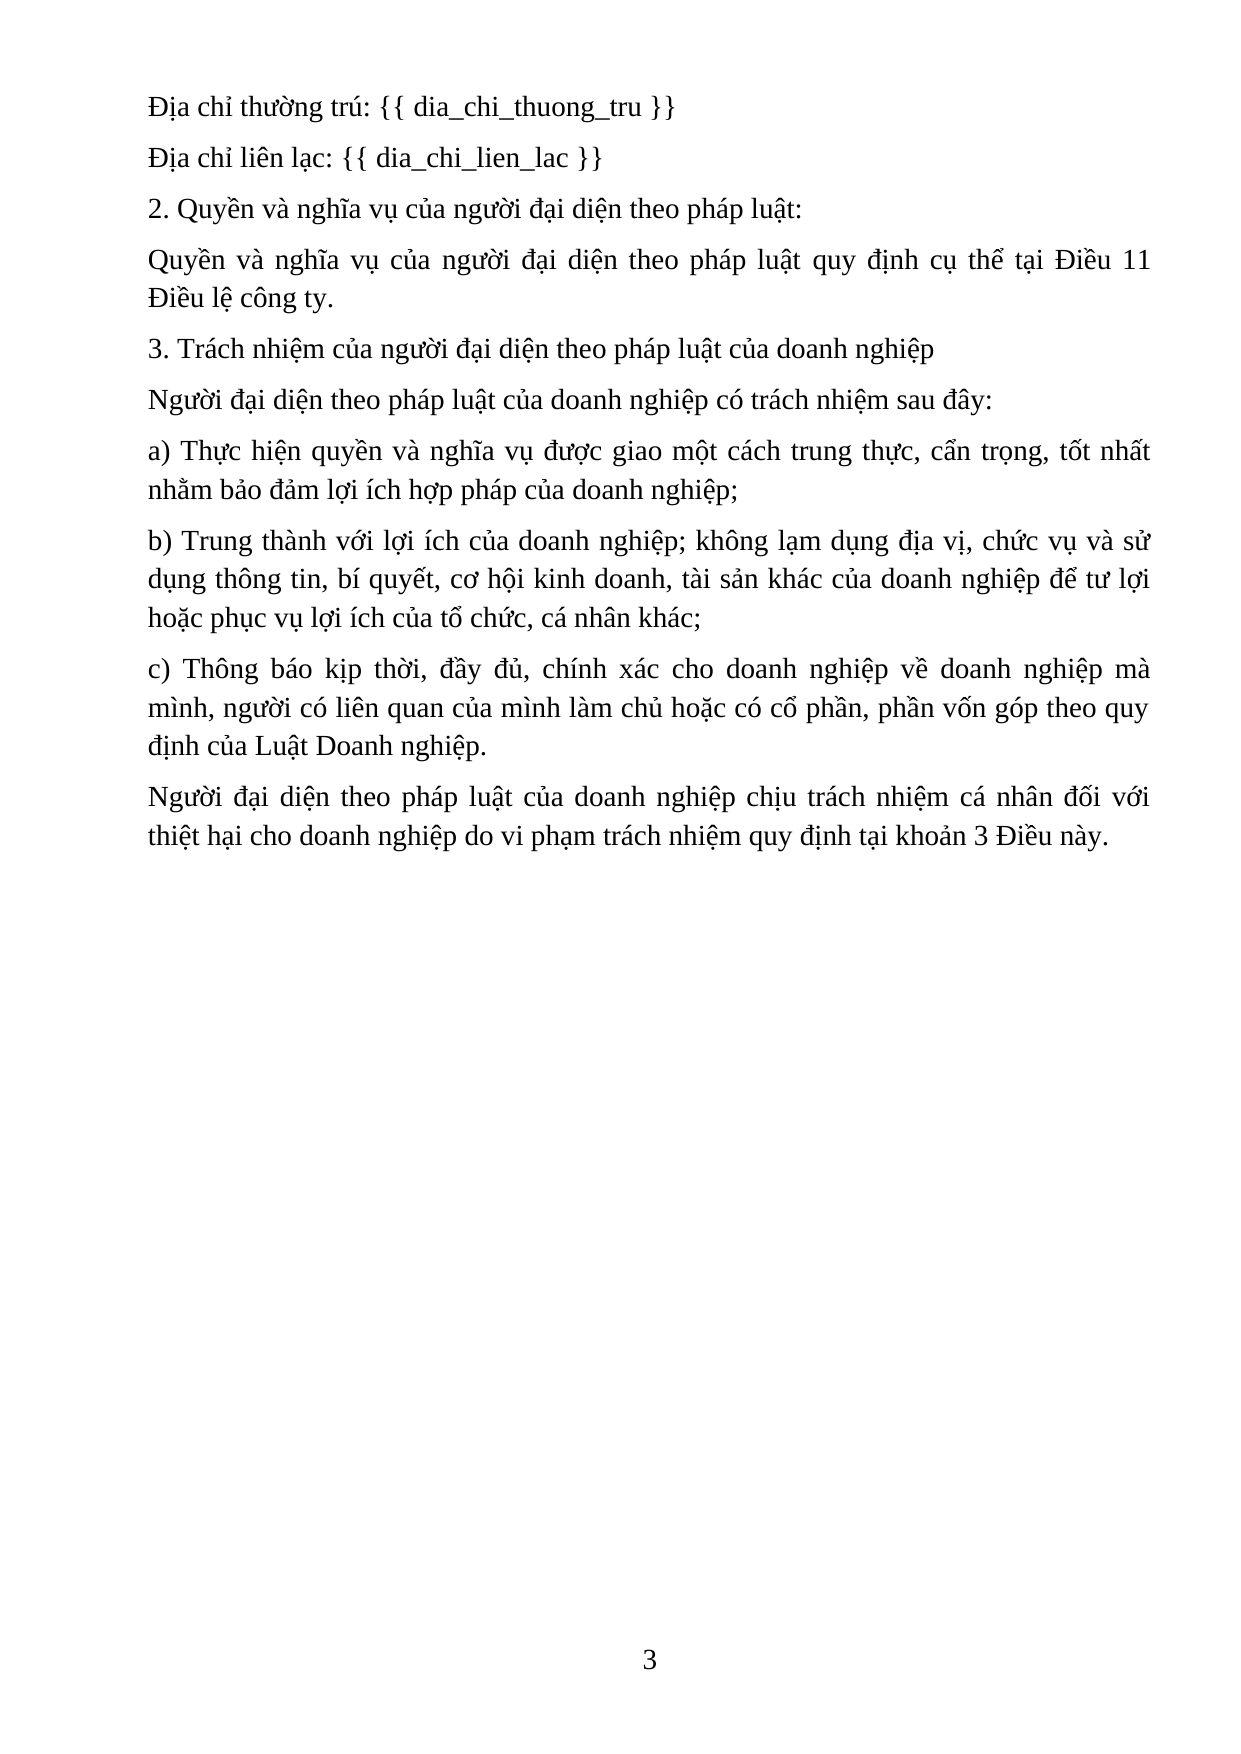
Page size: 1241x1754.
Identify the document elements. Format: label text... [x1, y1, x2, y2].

text Người đại diện theo pháp luật của doanh nghiệp chịu trách nhiệm cá nhân đối với thiệt hại cho doanh nghiệp do vi phạm trách nhiệm quy định tại khoản 3 Điều này. [148, 779, 1152, 851]
text b) Trung thành với lợi ích của doanh nghiệp; không lạm dụng địa vị, chức vụ và sử dụng thông tin, bí quyết, cơ hội kinh doanh, tài sản khác của doanh nghiệp để tư lợi hoặc phục vụ lợi ích của tổ chức, cá nhân khác; [148, 523, 1152, 634]
text 3. Trách nhiệm của người đại diện theo pháp luật của doanh nghiệp [148, 331, 1152, 365]
text Địa chỉ liên lạc: {{ dia_chi_lien_lac }} [148, 140, 1152, 173]
text Địa chỉ thường trú: {{ dia_chi_thuong_tru }} [148, 89, 1152, 122]
text 2. Quyền và nghĩa vụ của người đại diện theo pháp luật: [148, 191, 1152, 224]
text c) Thông báo kịp thời, đầy đủ, chính xác cho doanh nghiệp về doanh nghiệp mà mình, người có liên quan của mình làm chủ hoặc có cổ phần, phần vốn góp theo quy định của Luật Doanh nghiệp. [148, 651, 1152, 762]
text a) Thực hiện quyền và nghĩa vụ được giao một cách trung thực, cẩn trọng, tốt nhất nhằm bảo đảm lợi ích hợp pháp của doanh nghiệp; [148, 433, 1152, 506]
text Người đại diện theo pháp luật của doanh nghiệp có trách nhiệm sau đây: [148, 382, 1152, 416]
text Quyền và nghĩa vụ của người đại diện theo pháp luật quy định cụ thể tại Điều 11 Điều lệ công ty. [148, 242, 1152, 314]
